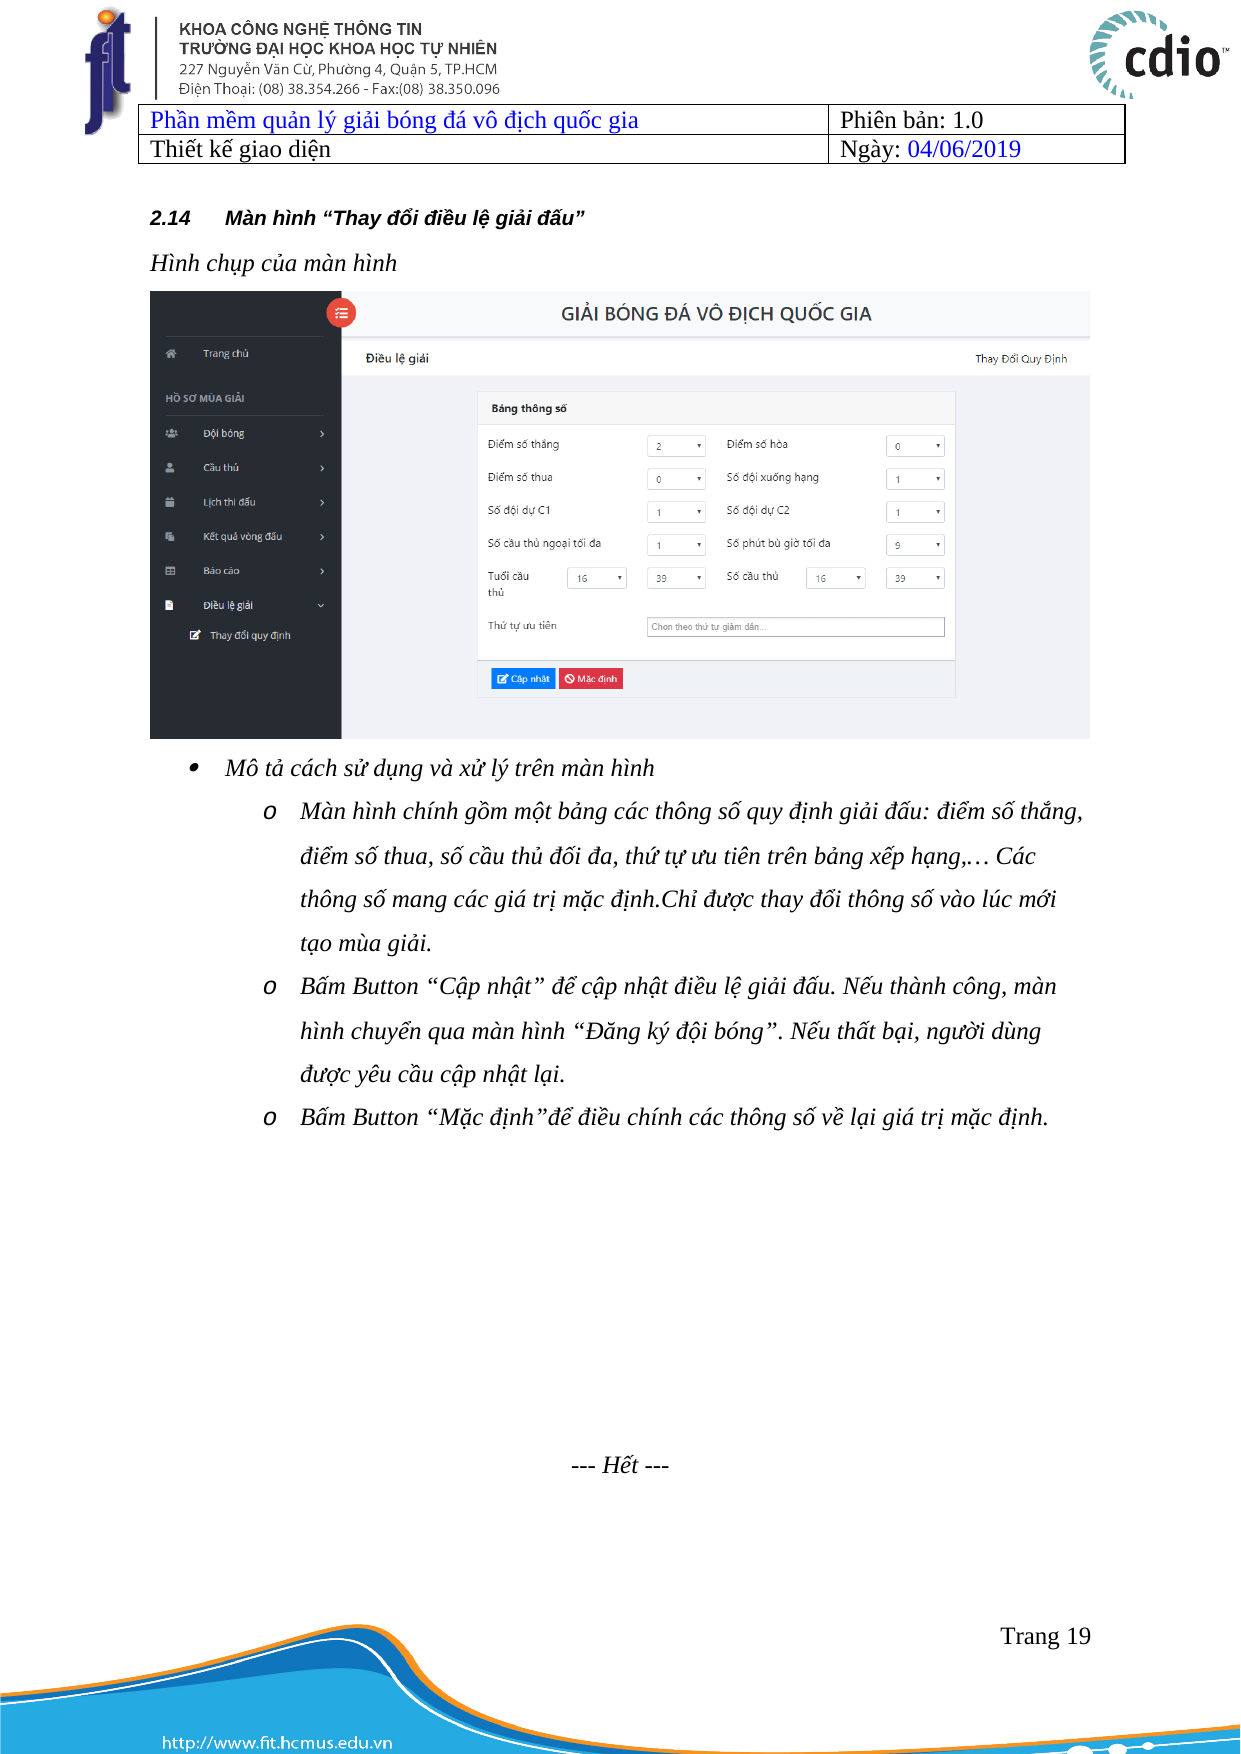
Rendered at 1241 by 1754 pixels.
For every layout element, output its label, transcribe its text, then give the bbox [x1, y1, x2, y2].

list Màn hình chính gồm một bảng các thông số quy định giải đấu: điểm số thắng, điểm số thua, số cầu thủ đối đa, thứ tự ưu tiên trên bảng xếp hạng,… Các thông số mang các giá trị mặc định.Chỉ được thay đổi thông số vào lúc mới tạo mùa giải. [262, 796, 1090, 956]
list Bấm Button “Cập nhật” để cập nhật điều lệ giải đấu. Nếu thành công, màn hình chuyển qua màn hình “Đăng ký đội bóng”. Nếu thất bại, người dùng được yêu cầu cập nhật lại. [262, 971, 1090, 1088]
picture [150, 291, 1091, 739]
picture [0, 1621, 1241, 1754]
picture [139, 105, 828, 134]
picture [61, 0, 1241, 159]
picture [139, 135, 828, 159]
picture [829, 105, 1124, 134]
list Mô tả cách sử dụng và xử lý trên màn hình [187, 753, 1090, 782]
list Bấm Button “Mặc định”để điều chính các thông số về lại giá trị mặc định. [262, 1102, 1090, 1133]
text Hình chụp của màn hình [150, 248, 1090, 277]
picture [829, 135, 1124, 159]
text --- Hết --- [150, 1450, 1090, 1479]
subtitle Màn hình “Thay đổi điều lệ giải đấu” [150, 206, 1090, 229]
